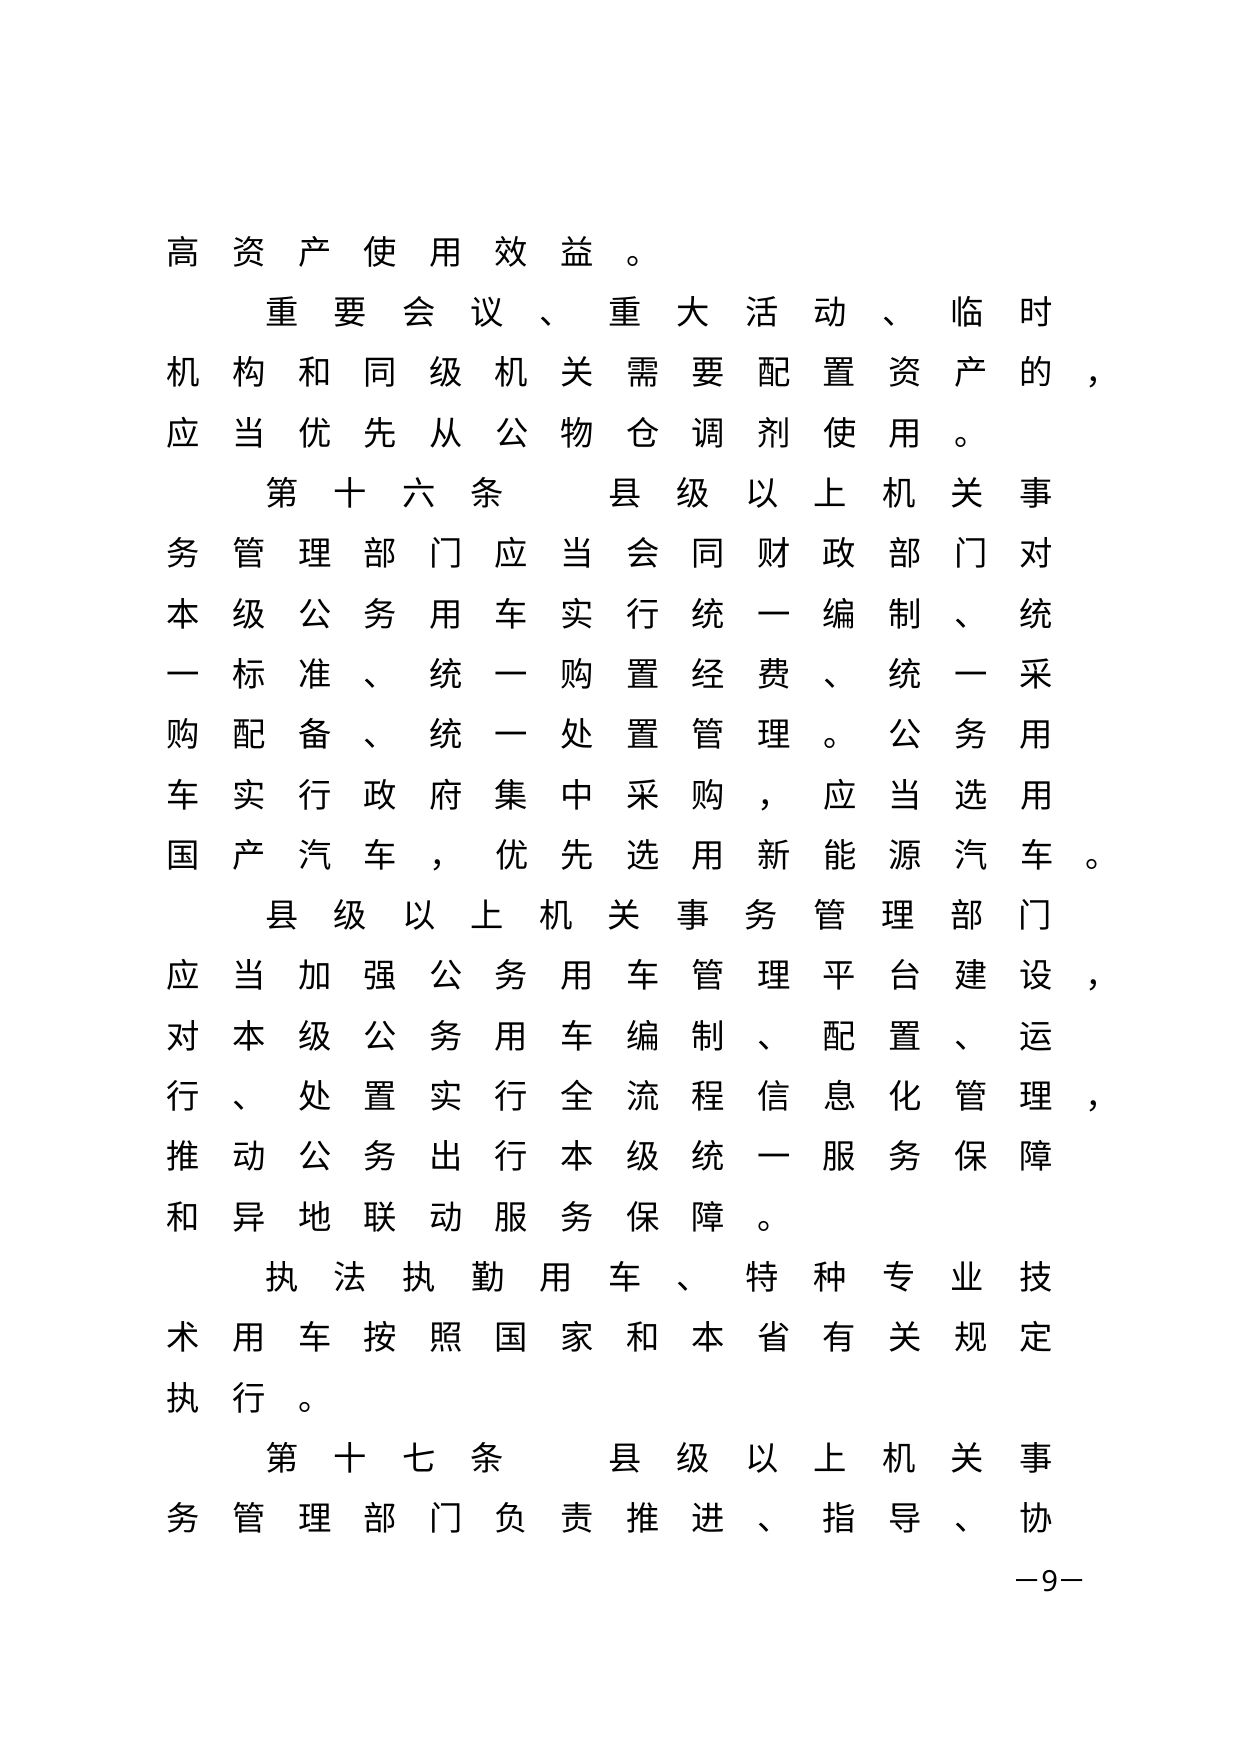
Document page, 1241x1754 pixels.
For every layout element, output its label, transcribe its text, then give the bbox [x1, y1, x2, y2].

text 第十六条 县级以上机关事务管理部门应当会同财政部门对本级公务用车实行统一编制、统一标准、统一购置经费、统一采购配备、统一处置管理。公务用车实行政府集中采购，应当选用国产汽车，优先选用新能源汽车。 [167, 461, 1085, 883]
text 重要会议、重大活动、临时机构和同级机关需要配置资产的，应当优先从公物仓调剂使用。 [167, 280, 1085, 461]
text 县级以上机关事务管理部门应当加强公务用车管理平台建设，对本级公务用车编制、配置、运行、处置实行全流程信息化管理，推动公务出行本级统一服务保障和异地联动服务保障。 [167, 883, 1085, 1245]
text 第十五条 县级以上机关事务管理部门会同财政部门建设公物仓等资产调剂平台，明确公物仓资产的入仓标准，对本级机关闲置、待处置、超标准配置和临时机构的资产等实行统一登记、统一管理、统一调配、统一处置，加强修复性使用和调剂共享，提高资产使用效益。 [167, 219, 1085, 280]
text 执法执勤用车、特种专业技术用车按照国家和本省有关规定执行。 [167, 1245, 1085, 1426]
text 第十七条 县级以上机关事务管理部门负责推进、指导、协调、监督本级机关节约能源资源工作，实行目标责任制和考核评价制度，指导监督下级机关节约能源资源工作。 [167, 1426, 1085, 1546]
